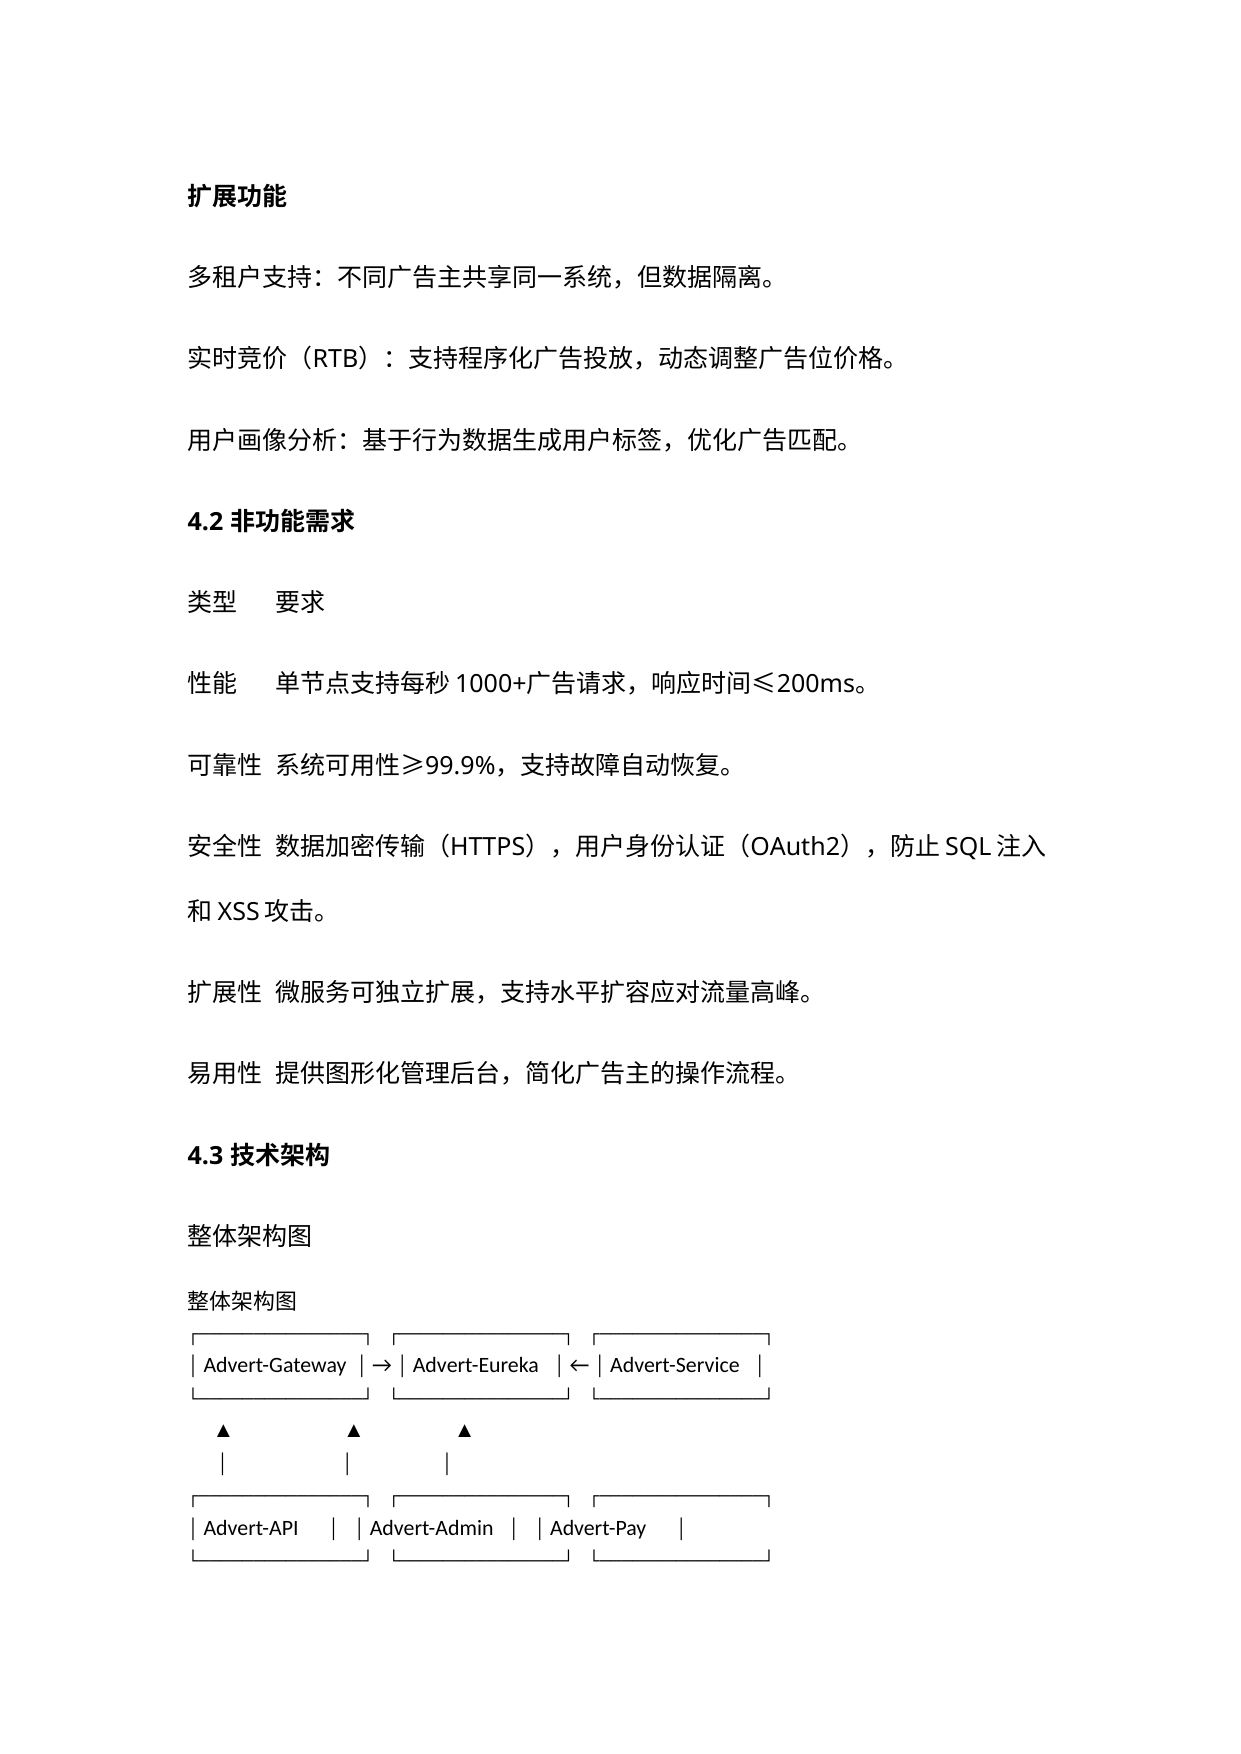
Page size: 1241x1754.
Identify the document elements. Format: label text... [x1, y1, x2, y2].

text 整体架构图 [187, 1283, 1053, 1316]
text 扩展功能 [187, 162, 1053, 227]
text 用户画像分析：基于行为数据生成用户标签，优化广告匹配。 [187, 406, 1053, 471]
text ▲ ▲ ▲ [187, 1413, 1053, 1446]
text 实时竞价（RTB）：支持程序化广告投放，动态调整广告位价格。 [187, 324, 1053, 389]
text 可靠性 系统可用性≥99.9%，支持故障自动恢复。 [187, 731, 1053, 796]
text │ │ │ [187, 1446, 1053, 1478]
text 易用性 提供图形化管理后台，简化广告主的操作流程。 [187, 1039, 1053, 1104]
text 安全性 数据加密传输（HTTPS），用户身份认证（OAuth2），防止SQL注入和XSS攻击。 [187, 812, 1053, 942]
text 性能 单节点支持每秒1000+广告请求，响应时间≤200ms。 [187, 649, 1053, 714]
text 扩展性 微服务可独立扩展，支持水平扩容应对流量高峰。 [187, 958, 1053, 1023]
text 4.3 技术架构 [187, 1121, 1053, 1186]
text 多租户支持：不同广告主共享同一系统，但数据隔离。 [187, 243, 1053, 308]
text 整体架构图 [187, 1202, 1053, 1267]
text └───────────────┘ └───────────────┘ └───────────────┘ [187, 1381, 1053, 1413]
text └───────────────┘ └───────────────┘ └───────────────┘ [187, 1543, 1053, 1576]
text 类型 要求 [187, 568, 1053, 633]
text 4.2 非功能需求 [187, 487, 1053, 552]
text ┌───────────────┐ ┌───────────────┐ ┌───────────────┐ [187, 1316, 1053, 1348]
text │ Advert-Gateway │ → │ Advert-Eureka │ ← │ Advert-Service │ [187, 1348, 1053, 1381]
text ┌───────────────┐ ┌───────────────┐ ┌───────────────┐ [187, 1478, 1053, 1511]
text │ Advert-API │ │ Advert-Admin │ │ Advert-Pay │ [187, 1511, 1053, 1543]
